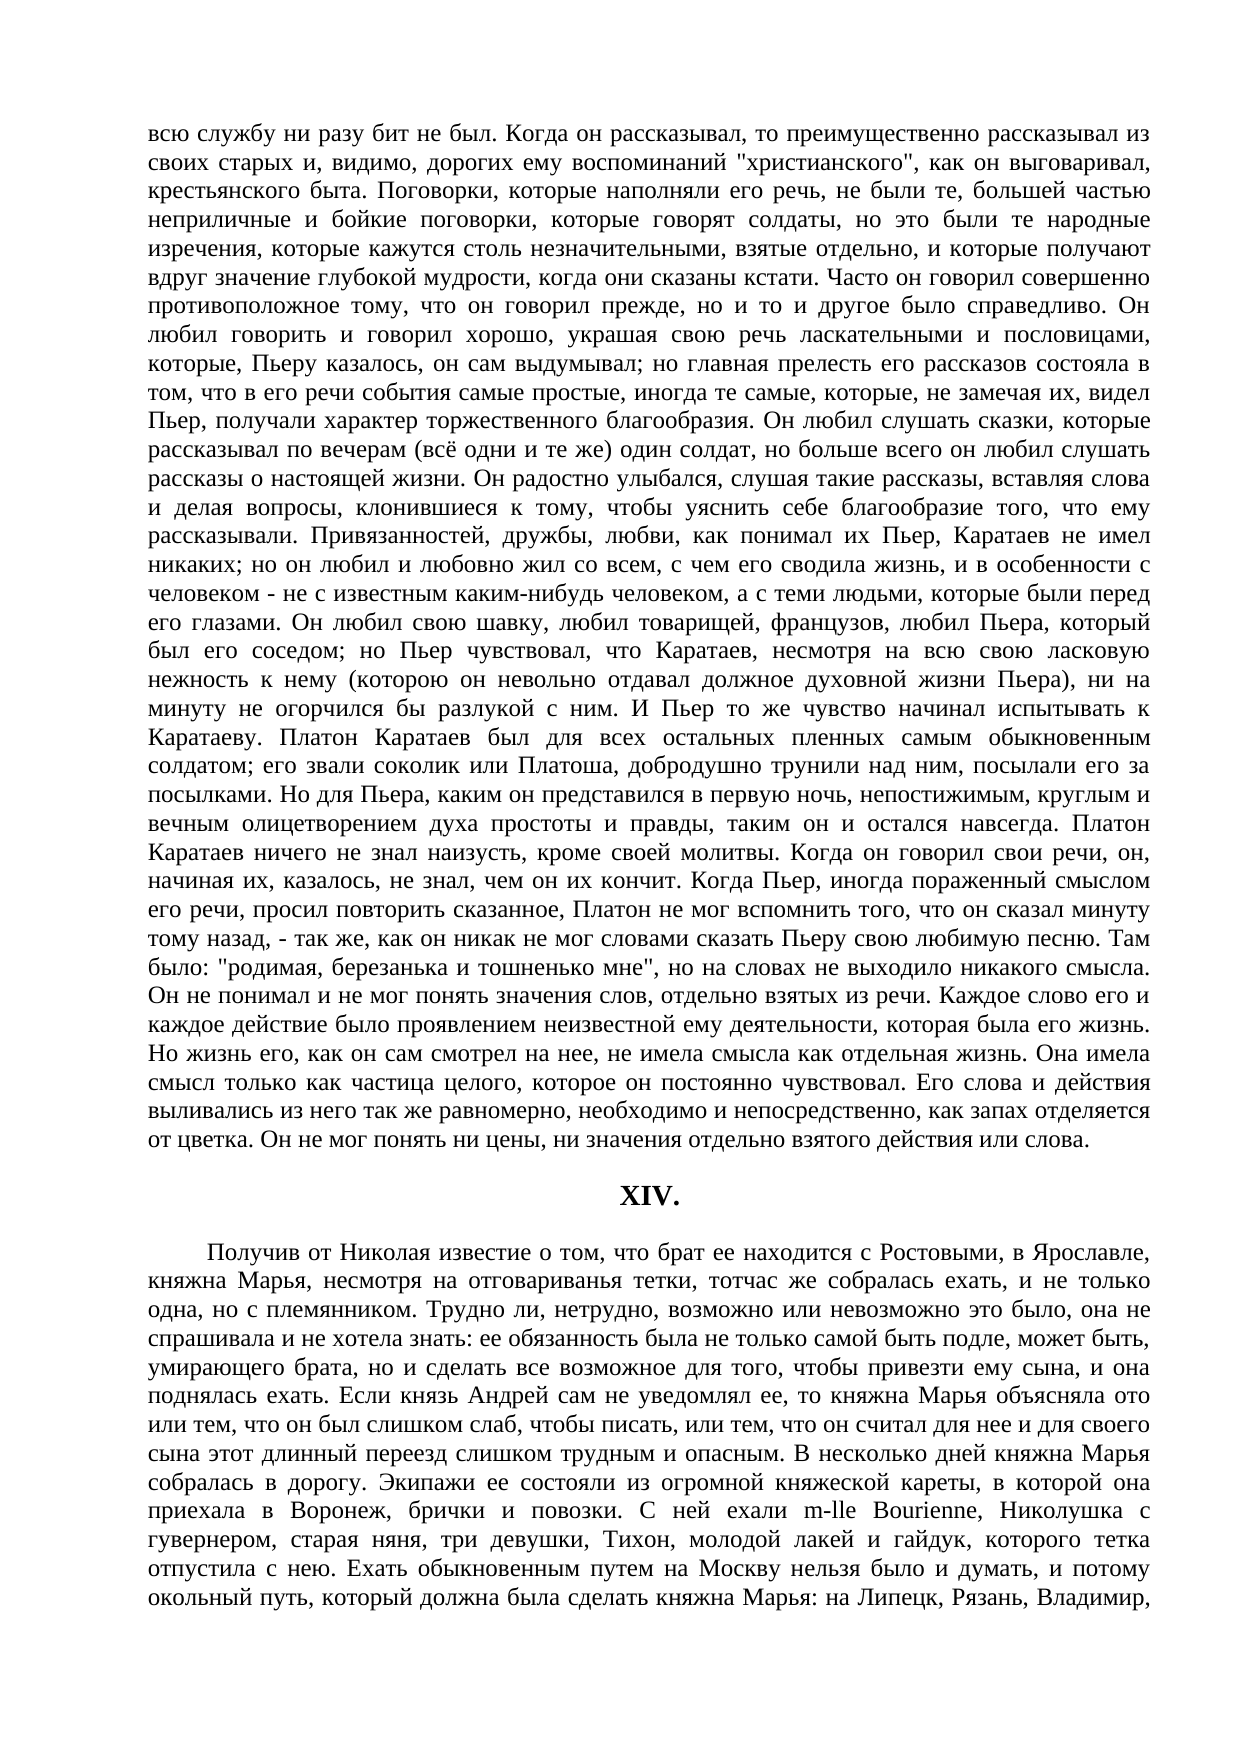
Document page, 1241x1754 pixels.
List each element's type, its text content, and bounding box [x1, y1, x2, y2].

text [148, 1237, 1152, 1610]
subtitle XIV. [148, 1178, 1152, 1212]
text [148, 118, 1152, 1153]
